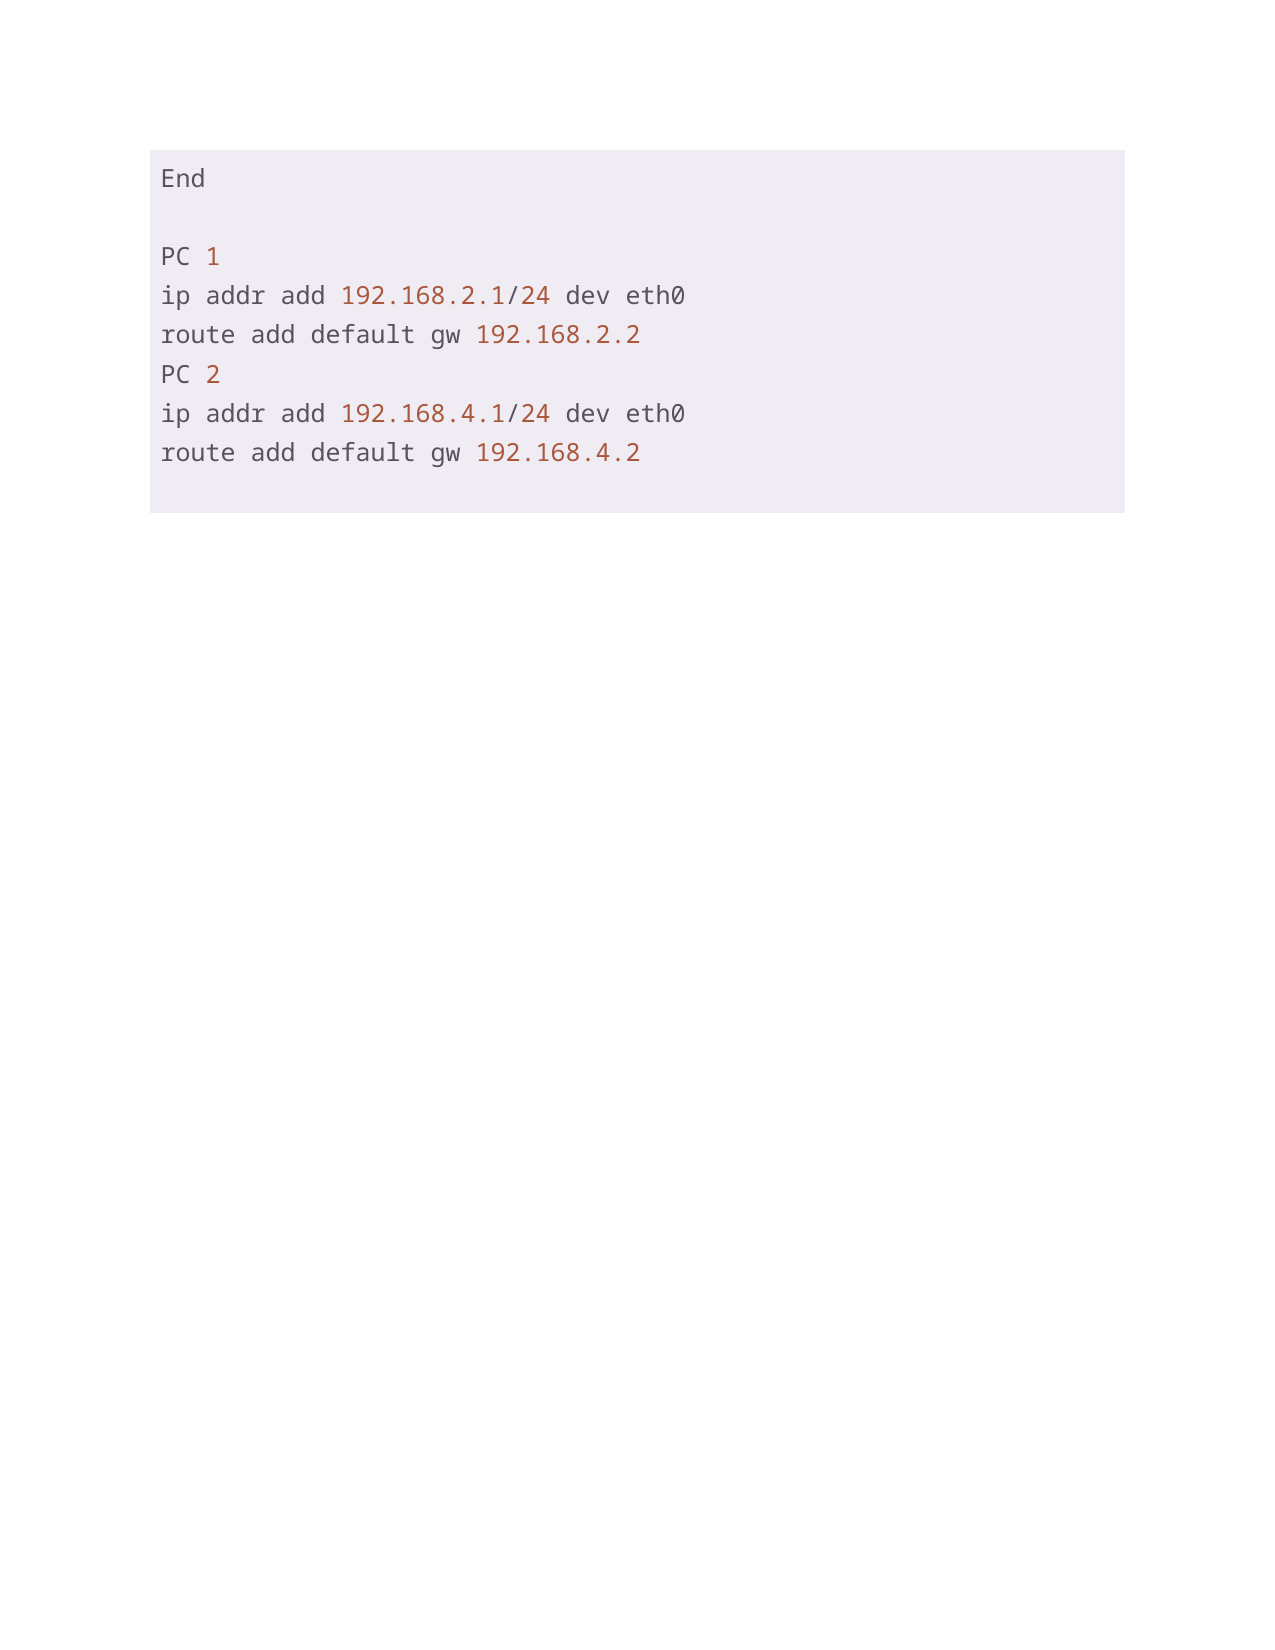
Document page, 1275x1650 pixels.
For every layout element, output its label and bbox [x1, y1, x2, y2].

table_header [150, 150, 1125, 513]
